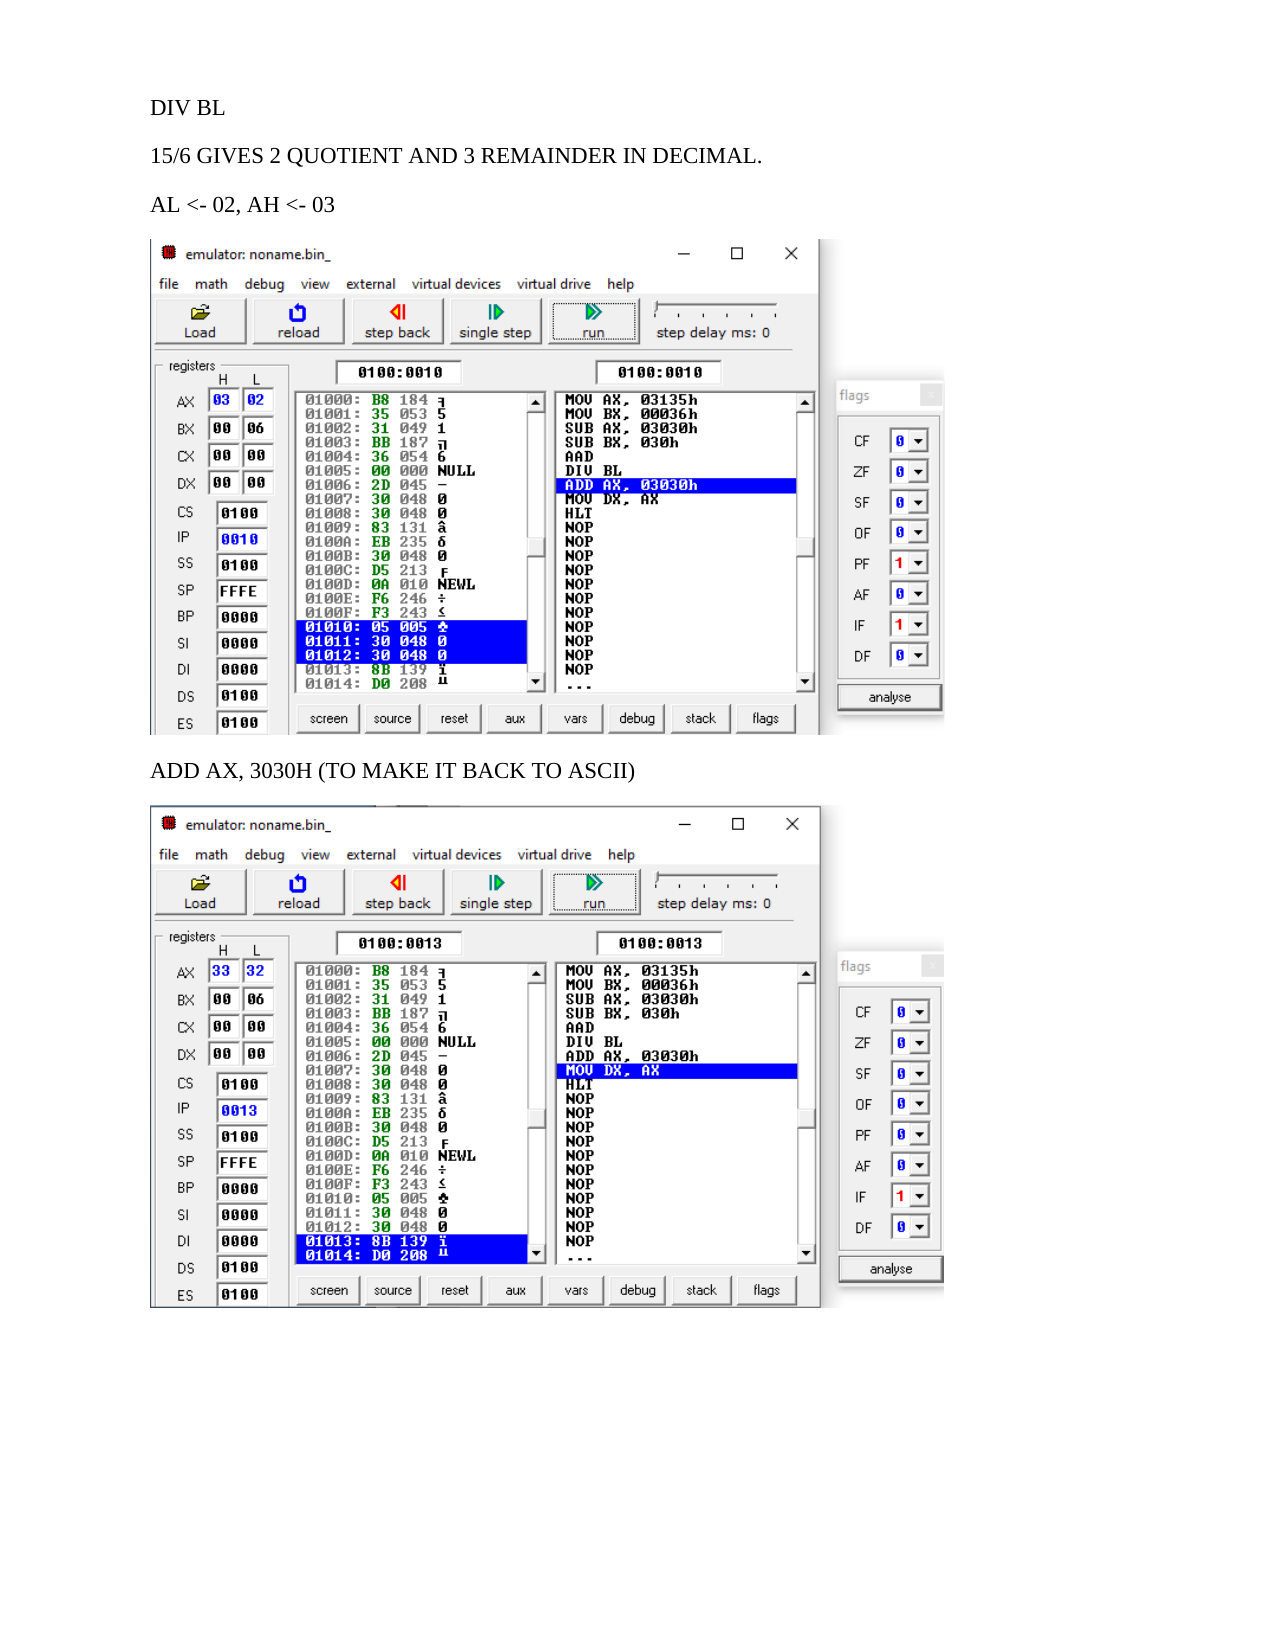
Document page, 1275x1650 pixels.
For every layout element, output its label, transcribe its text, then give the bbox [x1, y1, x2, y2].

text 15/6 GIVES 2 QUOTIENT AND 3 REMAINDER IN DECIMAL. [150, 142, 1125, 168]
text AL <- 02, AH <- 03 [150, 191, 1125, 217]
text ADD AX, 3030H (TO MAKE IT BACK TO ASCII) [150, 757, 1125, 783]
picture [150, 239, 945, 735]
picture [150, 805, 944, 1308]
text DIV BL [150, 94, 1125, 120]
